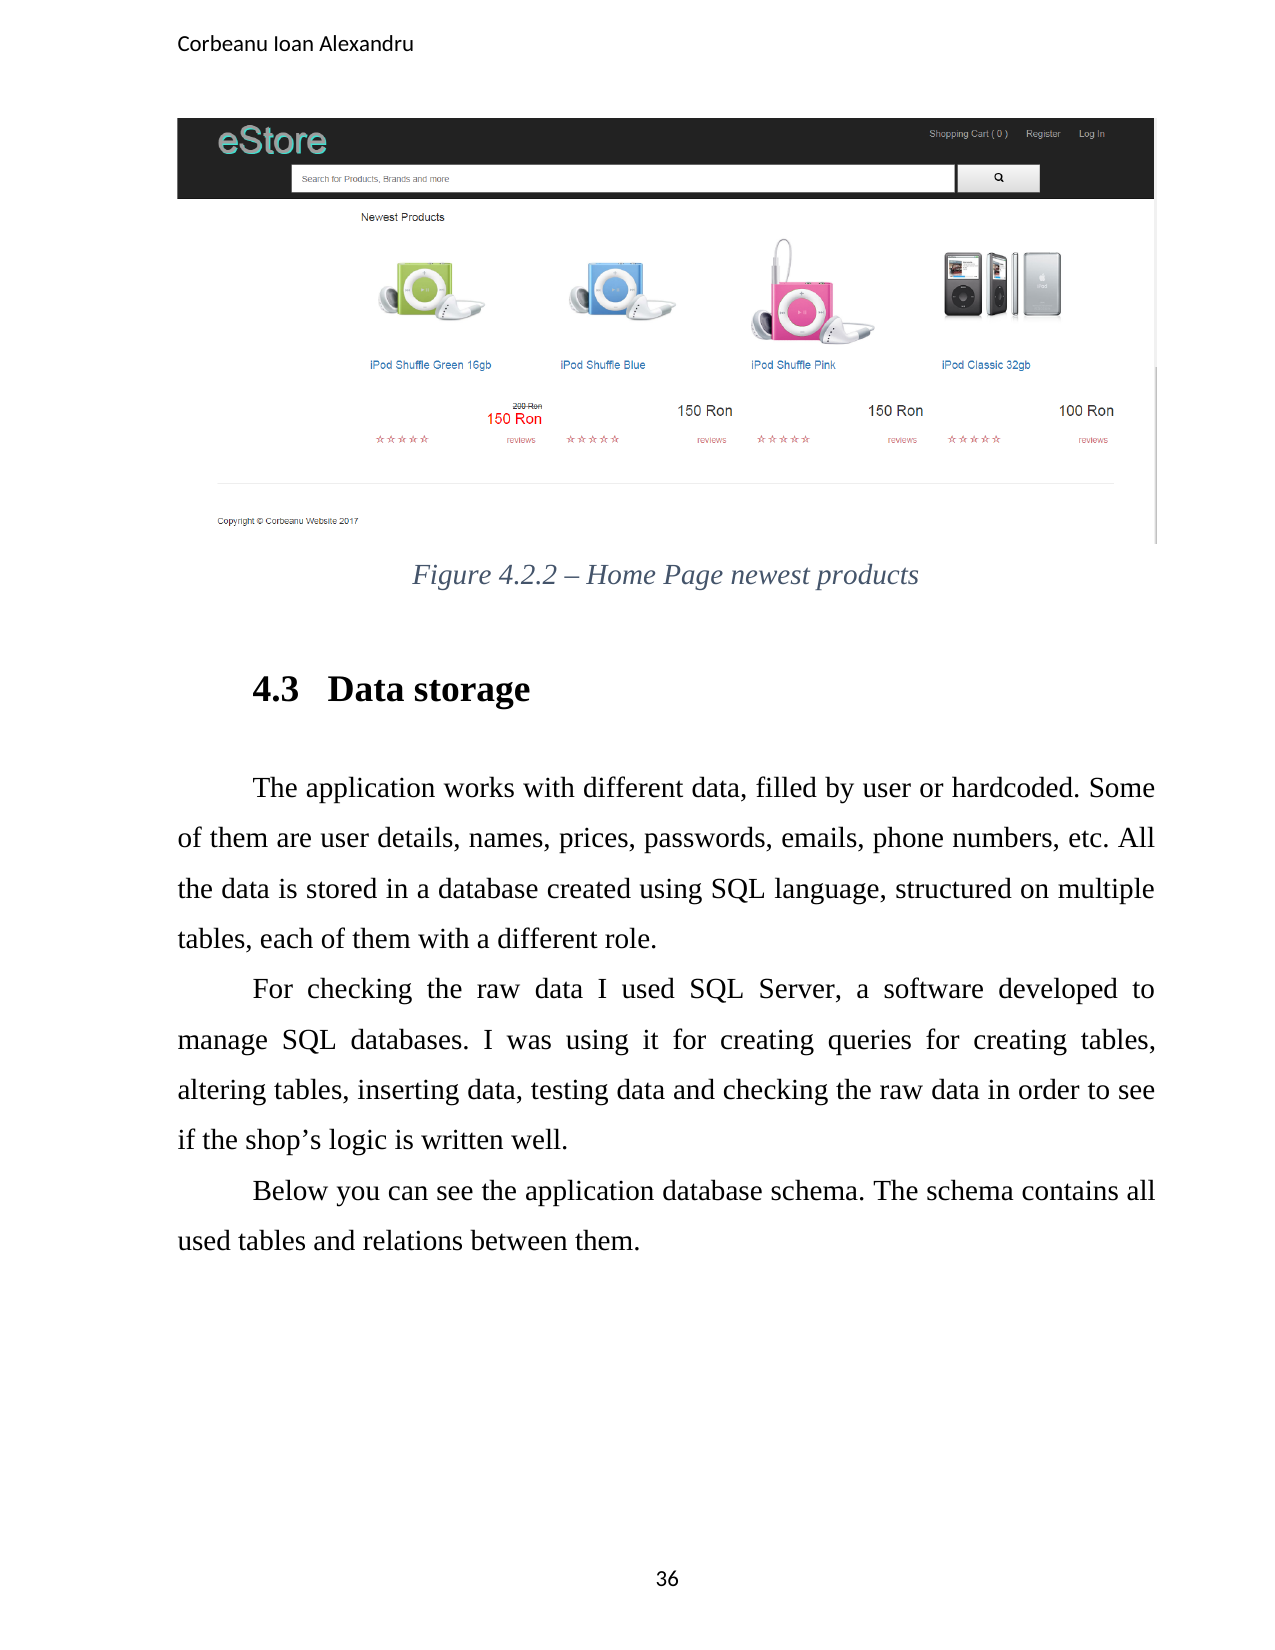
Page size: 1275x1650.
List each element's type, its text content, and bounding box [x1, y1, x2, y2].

text For checking the raw data I used SQL Server, a software developed to manage SQL databases. I was using it for creating queries for creating tables, altering tables, inserting data, testing data and checking the raw data in order to see if the shop’s logic is written well. [177, 971, 1157, 1156]
picture [177, 118, 1157, 544]
text Below you can see the application database schema. The schema contains all used tables and relations between them. [177, 1173, 1157, 1257]
text The application works with different data, filled by user or hardcoded. Some of them are user details, names, prices, passwords, emails, phone numbers, etc. All the data is stored in a database created using SQL language, structured on multiple tables, each of them with a different role. [177, 770, 1157, 955]
subtitle 4.3 Data storage [177, 666, 1157, 709]
text Figure 4.2.2 – Home Page newest products [177, 557, 1157, 591]
